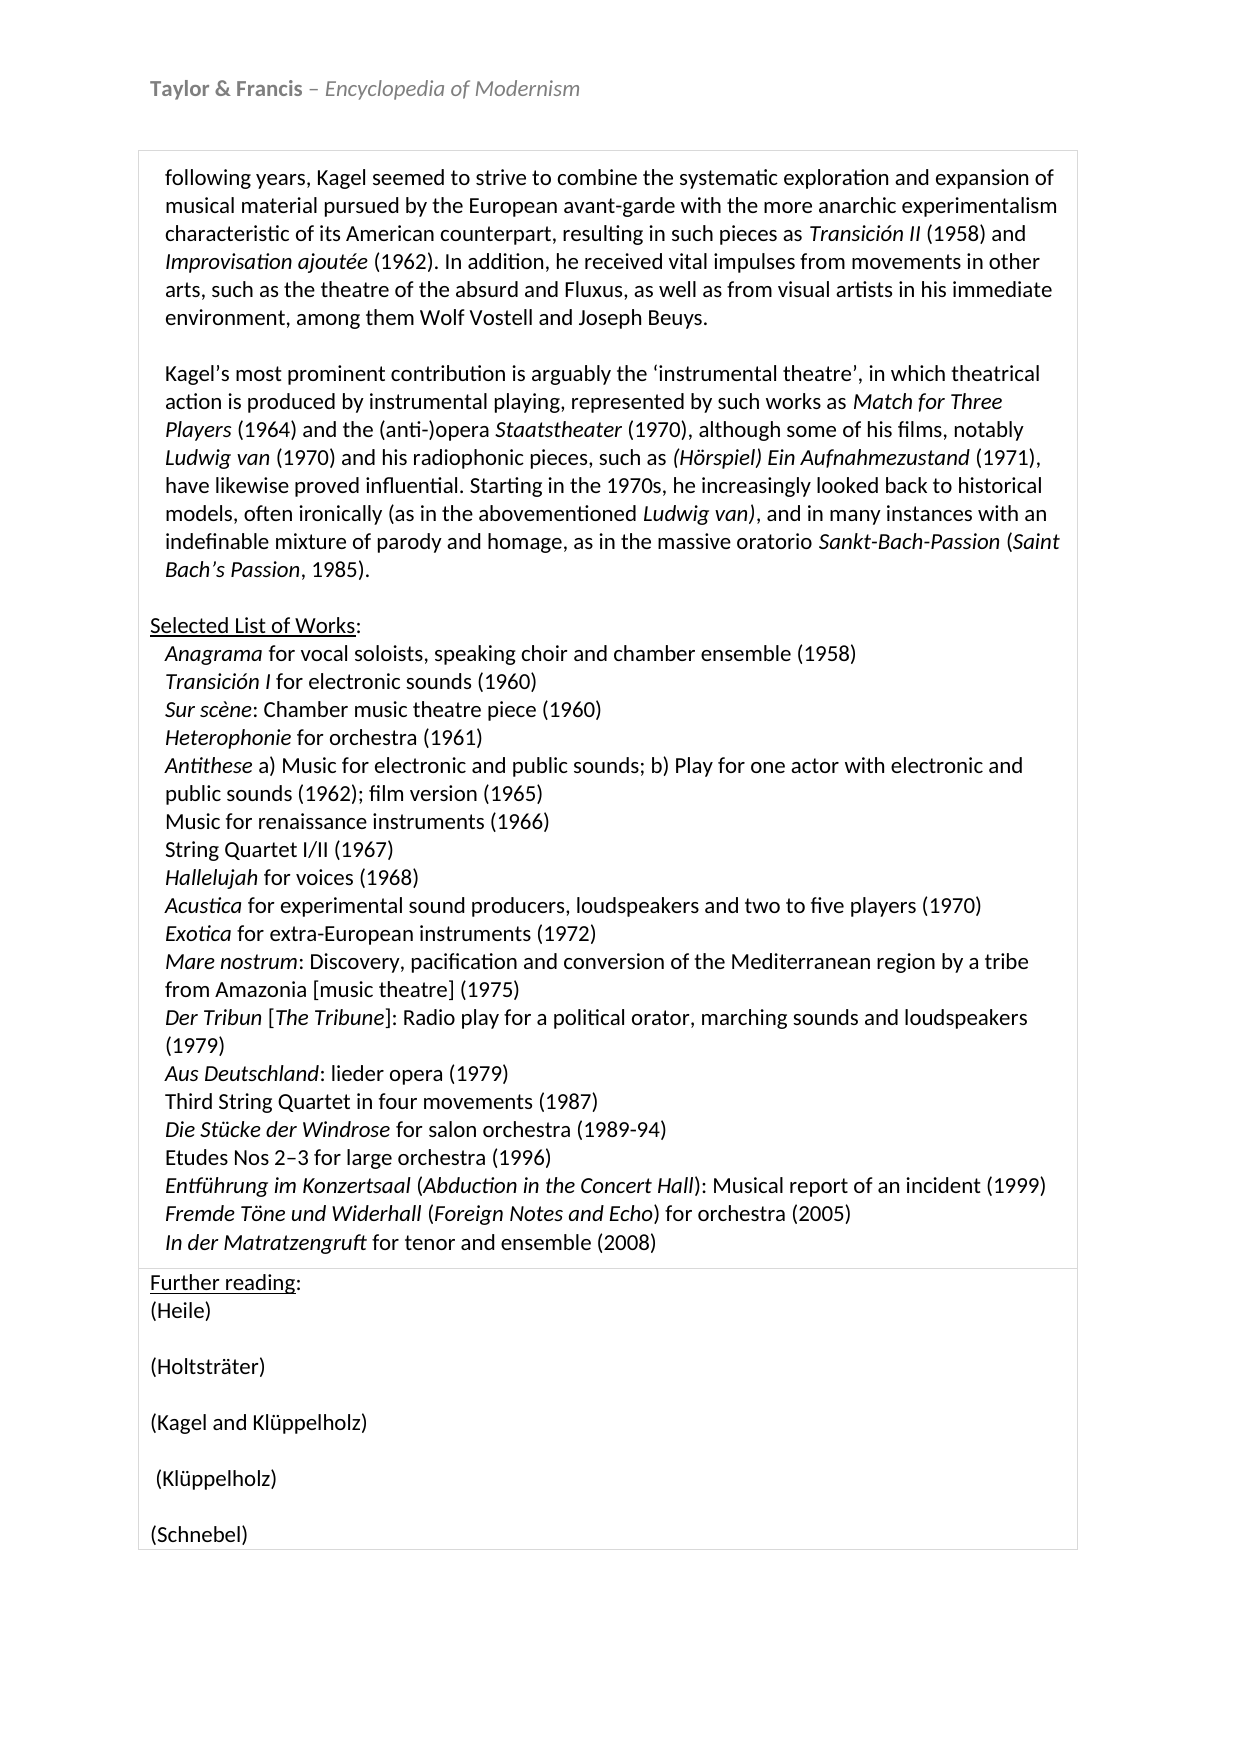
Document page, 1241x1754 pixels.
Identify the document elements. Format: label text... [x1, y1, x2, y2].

table_cell Further reading: [139, 1269, 1077, 1549]
